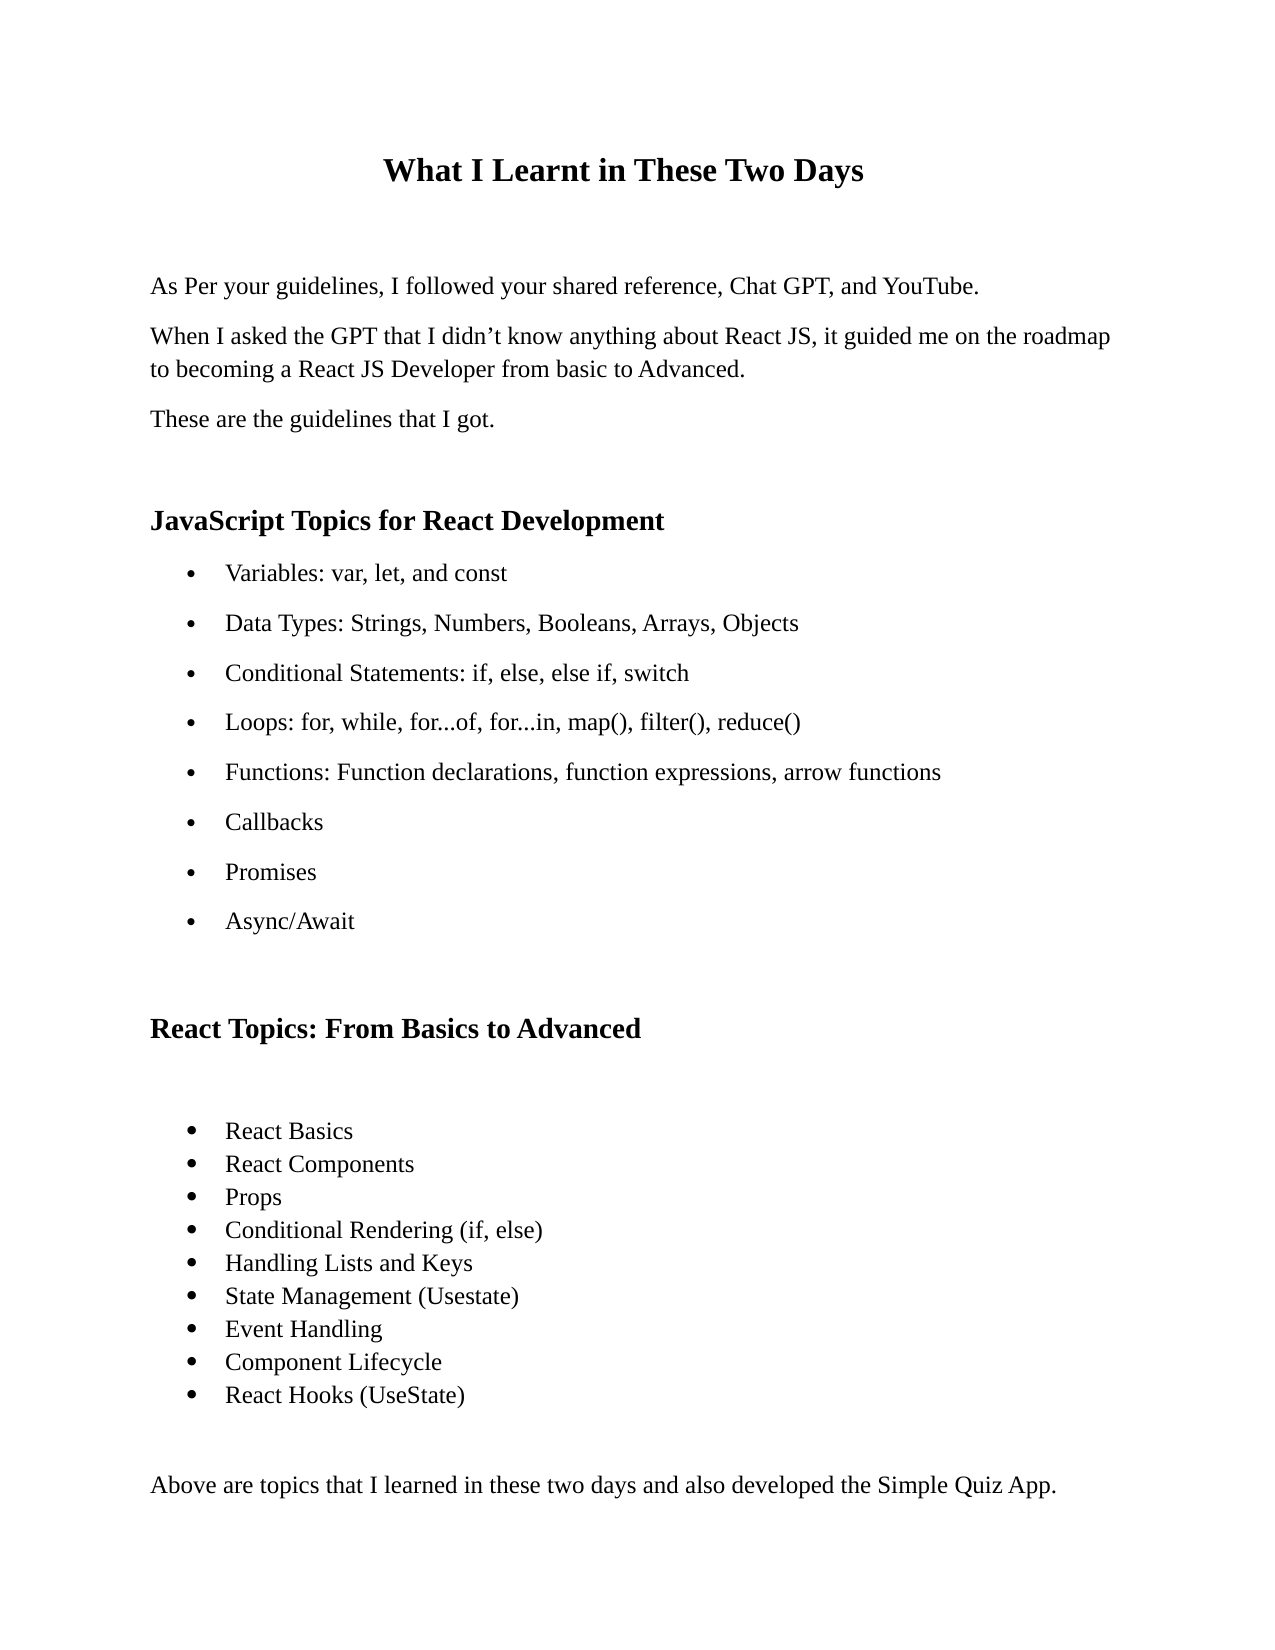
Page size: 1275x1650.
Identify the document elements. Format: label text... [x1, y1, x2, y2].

text Above are topics that I learned in these two days and also developed the Simple Quiz App. [150, 1470, 1125, 1499]
list Functions: Function declarations, function expressions, arrow functions [187, 757, 1125, 786]
list Conditional Rendering (if, else) [187, 1215, 1125, 1244]
text As Per your guidelines, I followed your shared reference, Chat GPT, and YouTube. [150, 271, 1125, 300]
list Component Lifecycle [187, 1347, 1125, 1376]
list React Components [187, 1149, 1125, 1178]
list Event Handling [187, 1314, 1125, 1343]
text React Topics: From Basics to Advanced [150, 1011, 1125, 1045]
list Async/Await [187, 906, 1125, 935]
list Handling Lists and Keys [187, 1248, 1125, 1277]
text When I asked the GPT that I didn’t know anything about React JS, it guided me on the roadmap to becoming a React JS Developer from basic to Advanced. [150, 321, 1125, 383]
text JavaScript Topics for React Development [150, 503, 1125, 537]
list Loops: for, while, for...of, for...in, map(), filter(), reduce() [187, 707, 1125, 736]
list Variables: var, let, and const [187, 558, 1125, 587]
list React Hooks (UseState) [187, 1380, 1125, 1448]
list Callbacks [187, 807, 1125, 836]
list React Basics [187, 1116, 1125, 1145]
list Data Types: Strings, Numbers, Booleans, Arrays, Objects [187, 608, 1125, 637]
text These are the guidelines that I got. [150, 404, 1125, 433]
list Props [187, 1182, 1125, 1211]
list State Management (Usestate) [187, 1281, 1125, 1310]
text What I Learnt in These Two Days [150, 150, 1125, 188]
list Conditional Statements: if, else, else if, switch [187, 658, 1125, 687]
list Promises [187, 857, 1125, 885]
